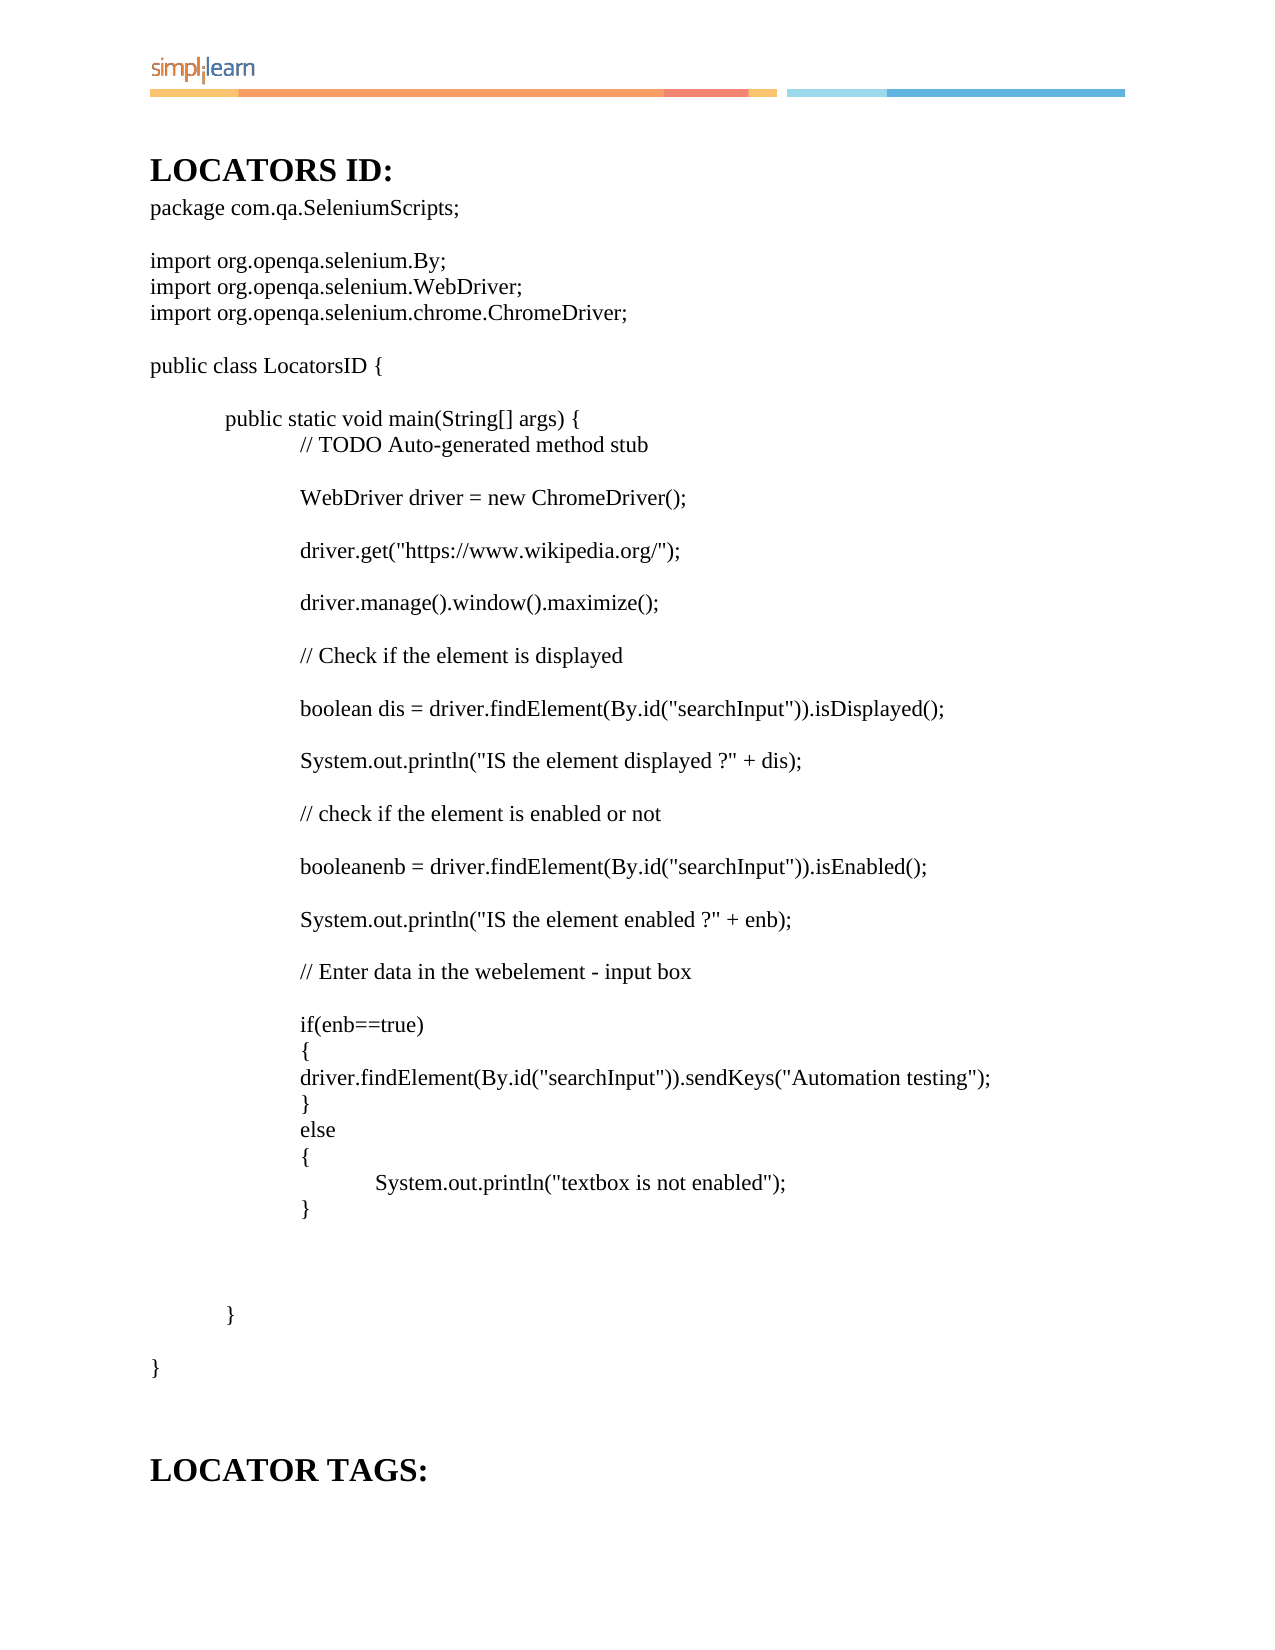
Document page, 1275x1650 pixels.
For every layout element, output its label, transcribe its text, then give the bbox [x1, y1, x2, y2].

text System.out.println("textbox is not enabled"); [150, 1169, 1125, 1196]
text // TODO Auto-generated method stub [150, 431, 1125, 458]
text LOCATOR TAGS: [150, 1450, 1125, 1489]
text boolean dis = driver.findElement(By.id("searchInput")).isDisplayed(); [150, 695, 1125, 721]
text { [150, 1143, 1125, 1169]
text public class LocatorsID { [150, 352, 1125, 378]
text { [150, 1037, 1125, 1064]
text } [150, 1354, 1125, 1380]
text import org.openqa.selenium.By; [150, 247, 1125, 273]
text import org.openqa.selenium.WebDriver; [150, 273, 1125, 299]
text System.out.println("IS the element displayed ?" + dis); [150, 747, 1125, 774]
text driver.findElement(By.id("searchInput")).sendKeys("Automation testing"); [150, 1064, 1125, 1090]
text // Check if the element is displayed [150, 642, 1125, 668]
text driver.manage().window().maximize(); [150, 589, 1125, 616]
text // check if the element is enabled or not [150, 800, 1125, 827]
text } [150, 1090, 1125, 1116]
text System.out.println("IS the element enabled ?" + enb); [150, 906, 1125, 932]
text package com.qa.SeleniumScripts; [150, 194, 1125, 220]
text } [150, 1196, 1125, 1222]
picture [150, 52, 1125, 97]
text driver.get("https://www.wikipedia.org/"); [150, 537, 1125, 563]
text booleanenb = driver.findElement(By.id("searchInput")).isEnabled(); [150, 853, 1125, 879]
text WebDriver driver = new ChromeDriver(); [150, 484, 1125, 510]
text else [150, 1116, 1125, 1143]
text import org.openqa.selenium.chrome.ChromeDriver; [150, 299, 1125, 326]
text public static void main(String[] args) { [150, 405, 1125, 431]
text if(enb==true) [150, 1011, 1125, 1037]
text } [150, 1301, 1125, 1327]
text LOCATORS ID: [150, 150, 1125, 188]
text // Enter data in the webelement - input box [150, 958, 1125, 985]
